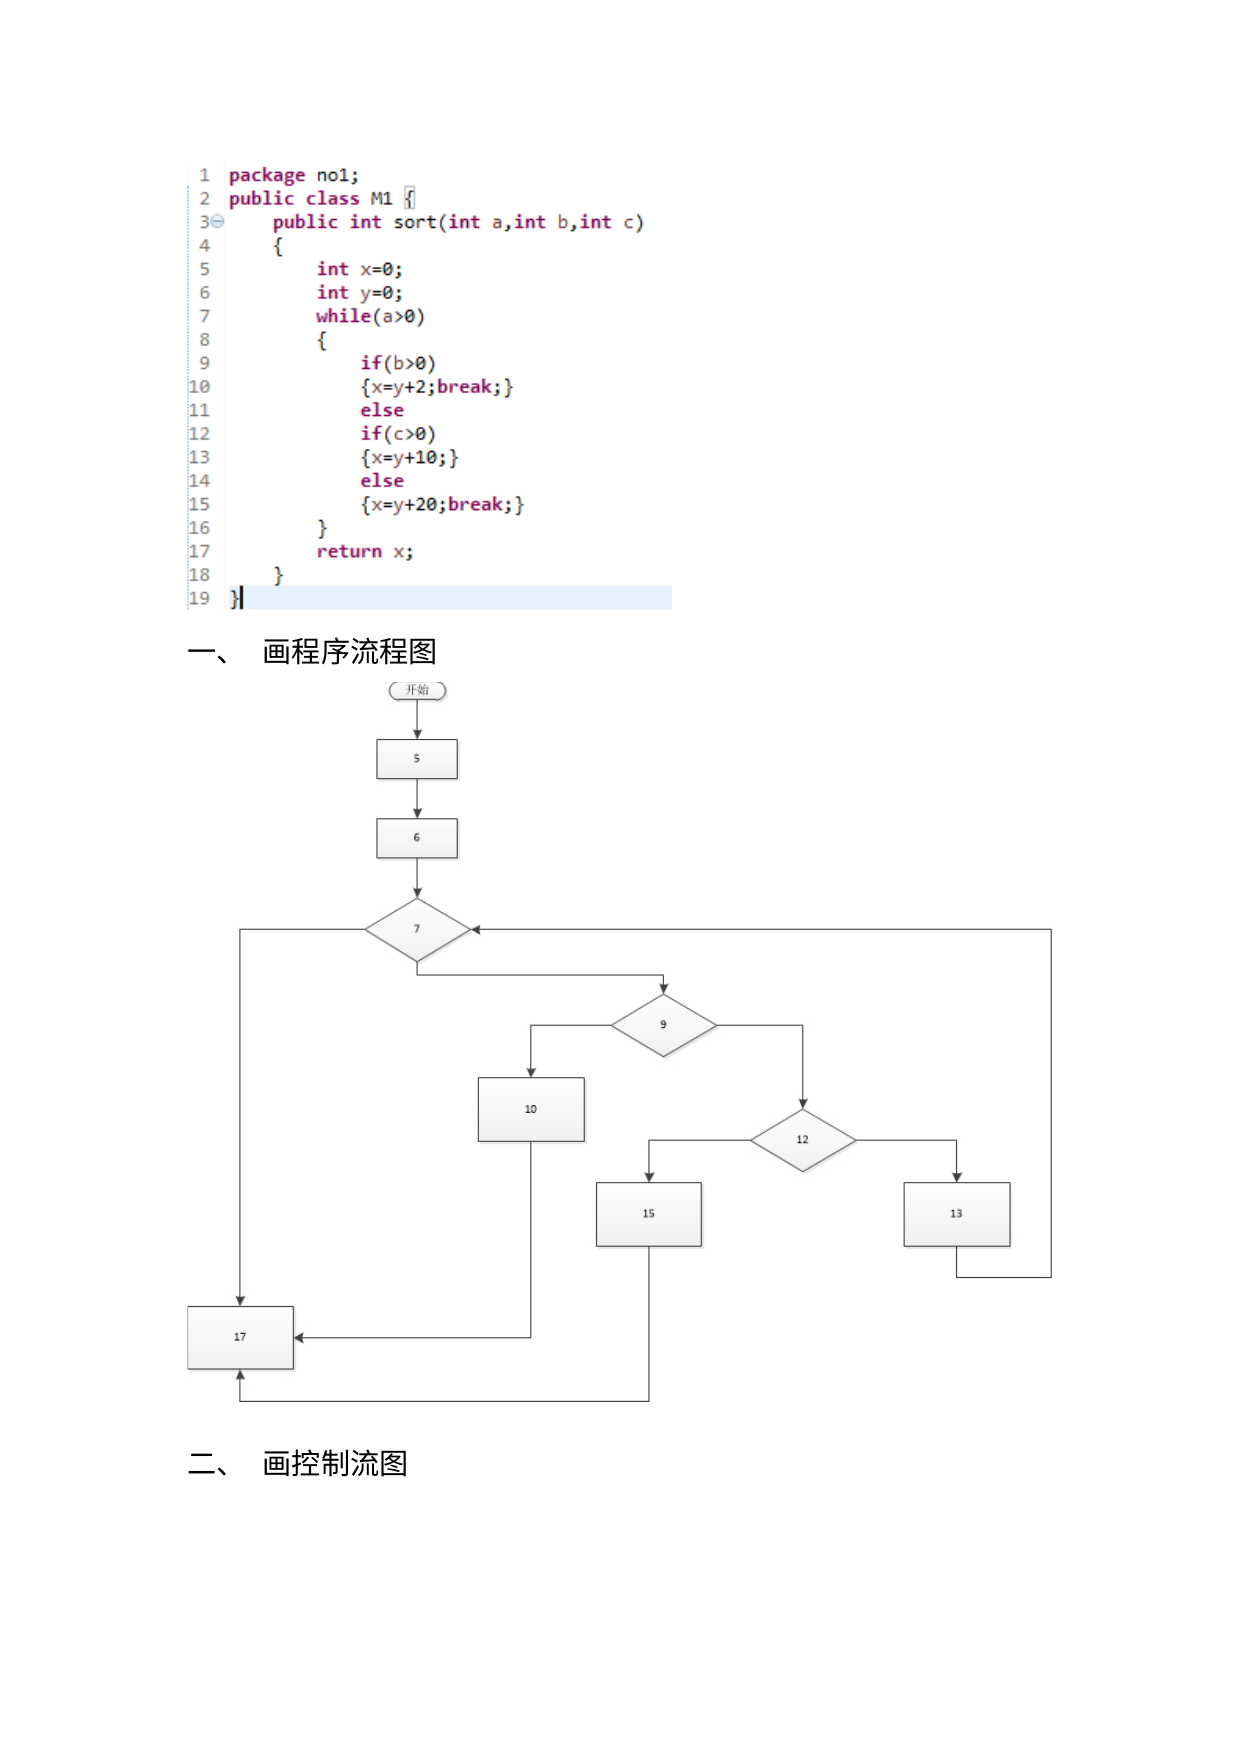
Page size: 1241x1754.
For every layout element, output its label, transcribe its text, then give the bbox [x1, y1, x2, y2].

picture [187, 682, 1053, 1402]
list 画控制流图 [187, 1429, 1053, 1494]
picture [187, 162, 672, 611]
list 画程序流程图 [187, 617, 1053, 682]
